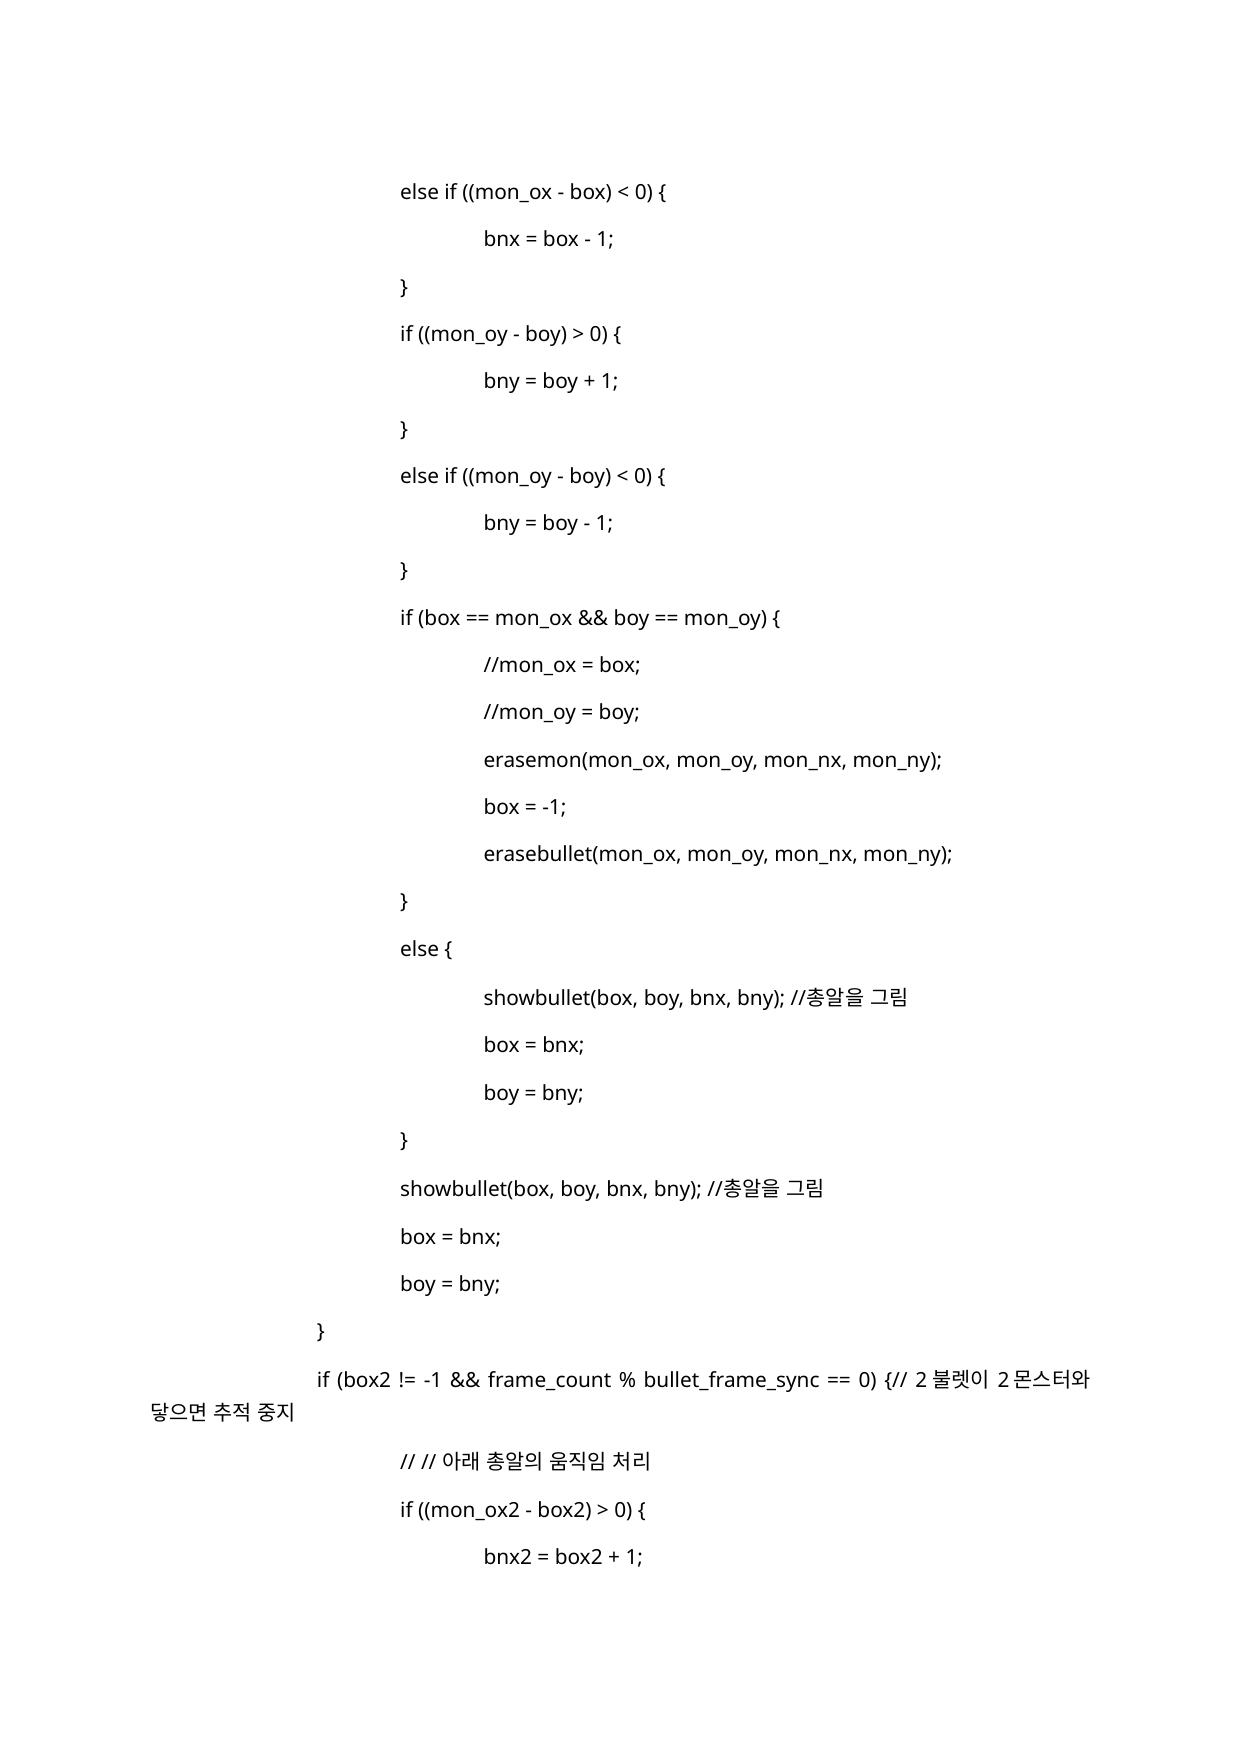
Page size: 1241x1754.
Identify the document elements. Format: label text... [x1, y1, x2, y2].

text } [150, 1125, 1090, 1153]
text showbullet(box, boy, bnx, bny); //총알을 그림 [150, 981, 1090, 1011]
text if (box2 != -1 && frame_count % bullet_frame_sync == 0) {// 2불렛이 2몬스터와 닿으면 추적 중지 [150, 1364, 1090, 1427]
text box = bnx; [150, 1222, 1090, 1250]
text if ((mon_ox2 - box2) > 0) { [150, 1495, 1090, 1523]
text else if ((mon_oy - boy) < 0) { [150, 461, 1090, 489]
text //mon_oy = boy; [150, 697, 1090, 726]
text bny = boy - 1; [150, 508, 1090, 537]
text erasebullet(mon_ox, mon_oy, mon_nx, mon_ny); [150, 839, 1090, 868]
text if (box == mon_ox && boy == mon_oy) { [150, 603, 1090, 631]
text } [150, 414, 1090, 442]
text box = bnx; [150, 1031, 1090, 1059]
text erasemon(mon_ox, mon_oy, mon_nx, mon_ny); [150, 745, 1090, 773]
text //mon_ox = box; [150, 650, 1090, 678]
text boy = bny; [150, 1078, 1090, 1106]
text } [150, 556, 1090, 584]
text bnx2 = box2 + 1; [150, 1542, 1090, 1571]
text } [150, 1316, 1090, 1345]
text else if ((mon_ox - box) < 0) { [150, 177, 1090, 206]
text } [150, 887, 1090, 915]
text bny = boy + 1; [150, 366, 1090, 395]
text if ((mon_oy - boy) > 0) { [150, 319, 1090, 347]
text } [150, 272, 1090, 300]
text boy = bny; [150, 1269, 1090, 1297]
text box = -1; [150, 792, 1090, 820]
text showbullet(box, boy, bnx, bny); //총알을 그림 [150, 1172, 1090, 1203]
text else { [150, 934, 1090, 962]
text // // 아래 총알의 움직임 처리 [150, 1446, 1090, 1476]
text bnx = box - 1; [150, 224, 1090, 253]
